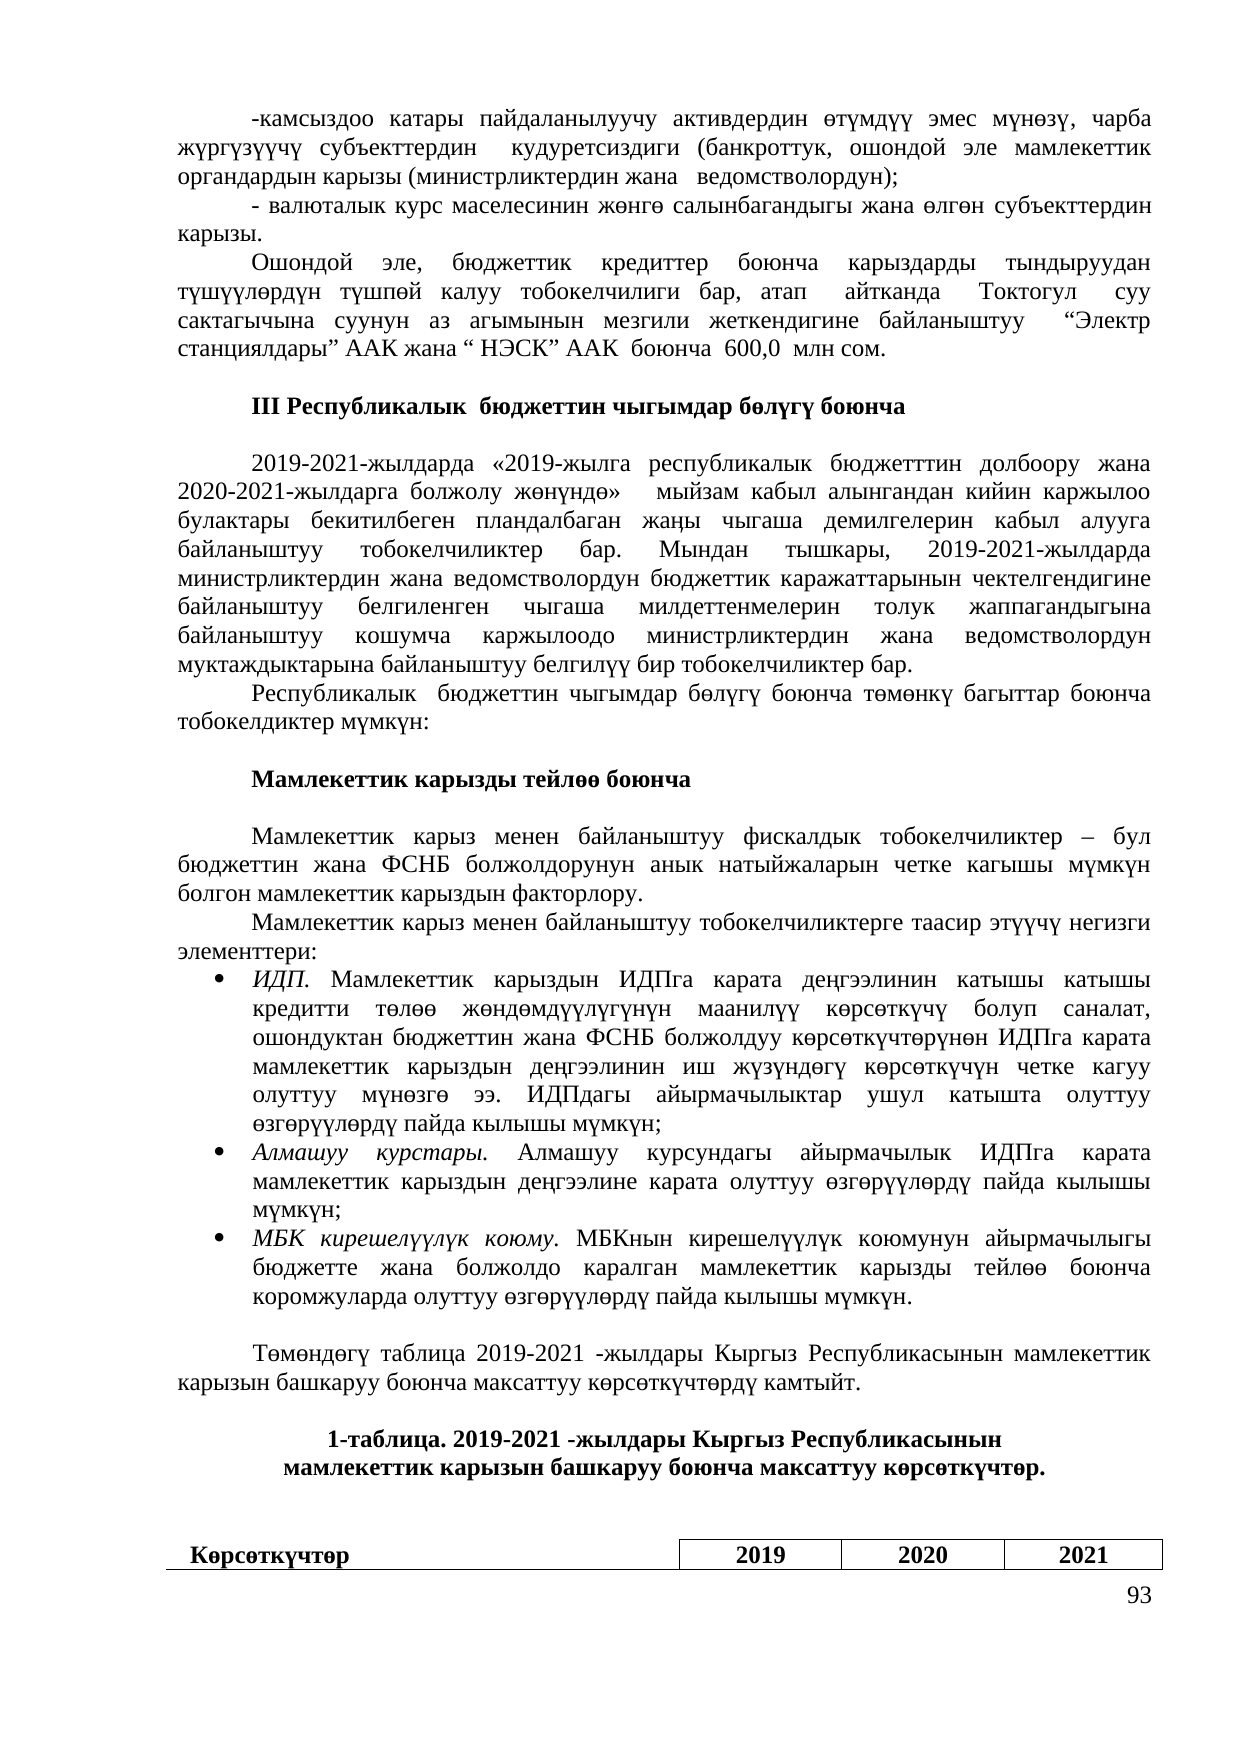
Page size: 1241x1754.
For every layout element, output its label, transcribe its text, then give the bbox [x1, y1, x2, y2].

text 2019-2021-жылдарда «2019-жылга республикалык бюджетттин долбоору жана 2020-2021-жылдарга болжолу жөнүндө» мыйзам кабыл алынгандан кийин каржылоо булактары бекитилбеген пландалбаган жаӊы чыгаша демилгелерин кабыл алууга байланыштуу тобокелчиликтер бар. Мындан тышкары, 2019-2021-жылдарда министрликтердин жана ведомстволордун бюджеттик каражаттарынын чектелгендигине байланыштуу белгиленген чыгаша милдеттенмелерин толук жаппагандыгына байланыштуу кошумча каржылоодо министрликтердин жана ведомстволордун муктаждыктарына байланыштуу белгилүү бир тобокелчиликтер бар. [177, 448, 1152, 678]
text мамлекеттик карызын башкаруу боюнча максаттуу көрсөткүчтөр. [177, 1452, 1152, 1481]
text Мамлекеттик карыз менен байланыштуу фискалдык тобокелчиликтер – бул бюджеттин жана ФСНБ болжолдорунун анык натыйжаларын четке кагышы мүмкүн болгон мамлекеттик карыздын факторлору. [177, 821, 1152, 907]
text Республикалык бюджеттин чыгымдар бөлүгү боюнча төмөнкү багыттар боюнча тобокелдиктер мүмкүн: [177, 678, 1152, 735]
list ИДП. Мамлекеттик карыздын ИДПга карата деңгээлинин катышы катышы кредитти төлөө жөндөмдүүлүгүнүн маанилүү көрсөткүчү болуп саналат, ошондуктан бюджеттин жана ФСНБ болжолдуу көрсөткүчтөрүнөн ИДПга карата мамлекеттик карыздын деңгээлинин иш жүзүндөгү көрсөткүчүн четке кагуу олуттуу мүнөзгө ээ. ИДПдагы айырмачылыктар ушул катышта олуттуу өзгөрүүлөрдү пайда кылышы мүмкүн; [215, 964, 1152, 1137]
text 1-таблица. 2019-2021 -жылдары Кыргыз Республикасынын [177, 1424, 1152, 1452]
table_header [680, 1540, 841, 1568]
text III Республикалык бюджеттин чыгымдар бөлүгү боюнча [177, 391, 1152, 420]
text - валюталык курс маселесинин жөнгө салынбагандыгы жана өлгөн субъекттердин карызы. [177, 190, 1152, 247]
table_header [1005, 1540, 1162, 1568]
text Төмөндөгү таблица 2019-2021 -жылдары Кыргыз Республикасынын мамлекеттик карызын башкаруу боюнча максаттуу көрсөткүчтөрдү камтыйт. [177, 1338, 1152, 1396]
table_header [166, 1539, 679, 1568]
list Алмашуу курстары. Алмашуу курсундагы айырмачылык ИДПга карата мамлекеттик карыздын деңгээлине карата олуттуу өзгөрүүлөрдү пайда кылышы мүмкүн; [215, 1137, 1152, 1223]
list МБК кирешелүүлүк коюму. МБКнын кирешелүүлүк коюмунун айырмачылыгы бюджетте жана болжолдо каралган мамлекеттик карызды тейлөө боюнча коромжуларда олуттуу өзгөрүүлөрдү пайда кылышы мүмкүн. [215, 1223, 1152, 1309]
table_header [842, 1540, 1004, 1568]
text Мамлекеттик карыз менен байланыштуу тобокелчиликтерге таасир этүүчү негизги элементтери: [177, 907, 1152, 964]
text Ошондой эле, бюджеттик кредиттер боюнча карыздарды тындыруудан түшүүлөрдүн түшпөй калуу тобокелчилиги бар, атап айтканда Токтогул суу сактагычына суунун аз агымынын мезгили жеткендигине байланыштуу “Электр станциялдары” ААК жана “ НЭСК” ААК боюнча 600,0 млн сом. [177, 247, 1152, 362]
text -камсыздоо катары пайдаланылуучу активдердин өтүмдүү эмес мүнөзү, чарба жүргүзүүчү субъекттердин кудуретсиздиги (банкроттук, ошондой эле мамлекеттик органдардын карызы (министрликтердин жана ведомстволордун); [177, 103, 1152, 190]
text Мамлекеттик карызды тейлөө боюнча [177, 764, 1152, 793]
